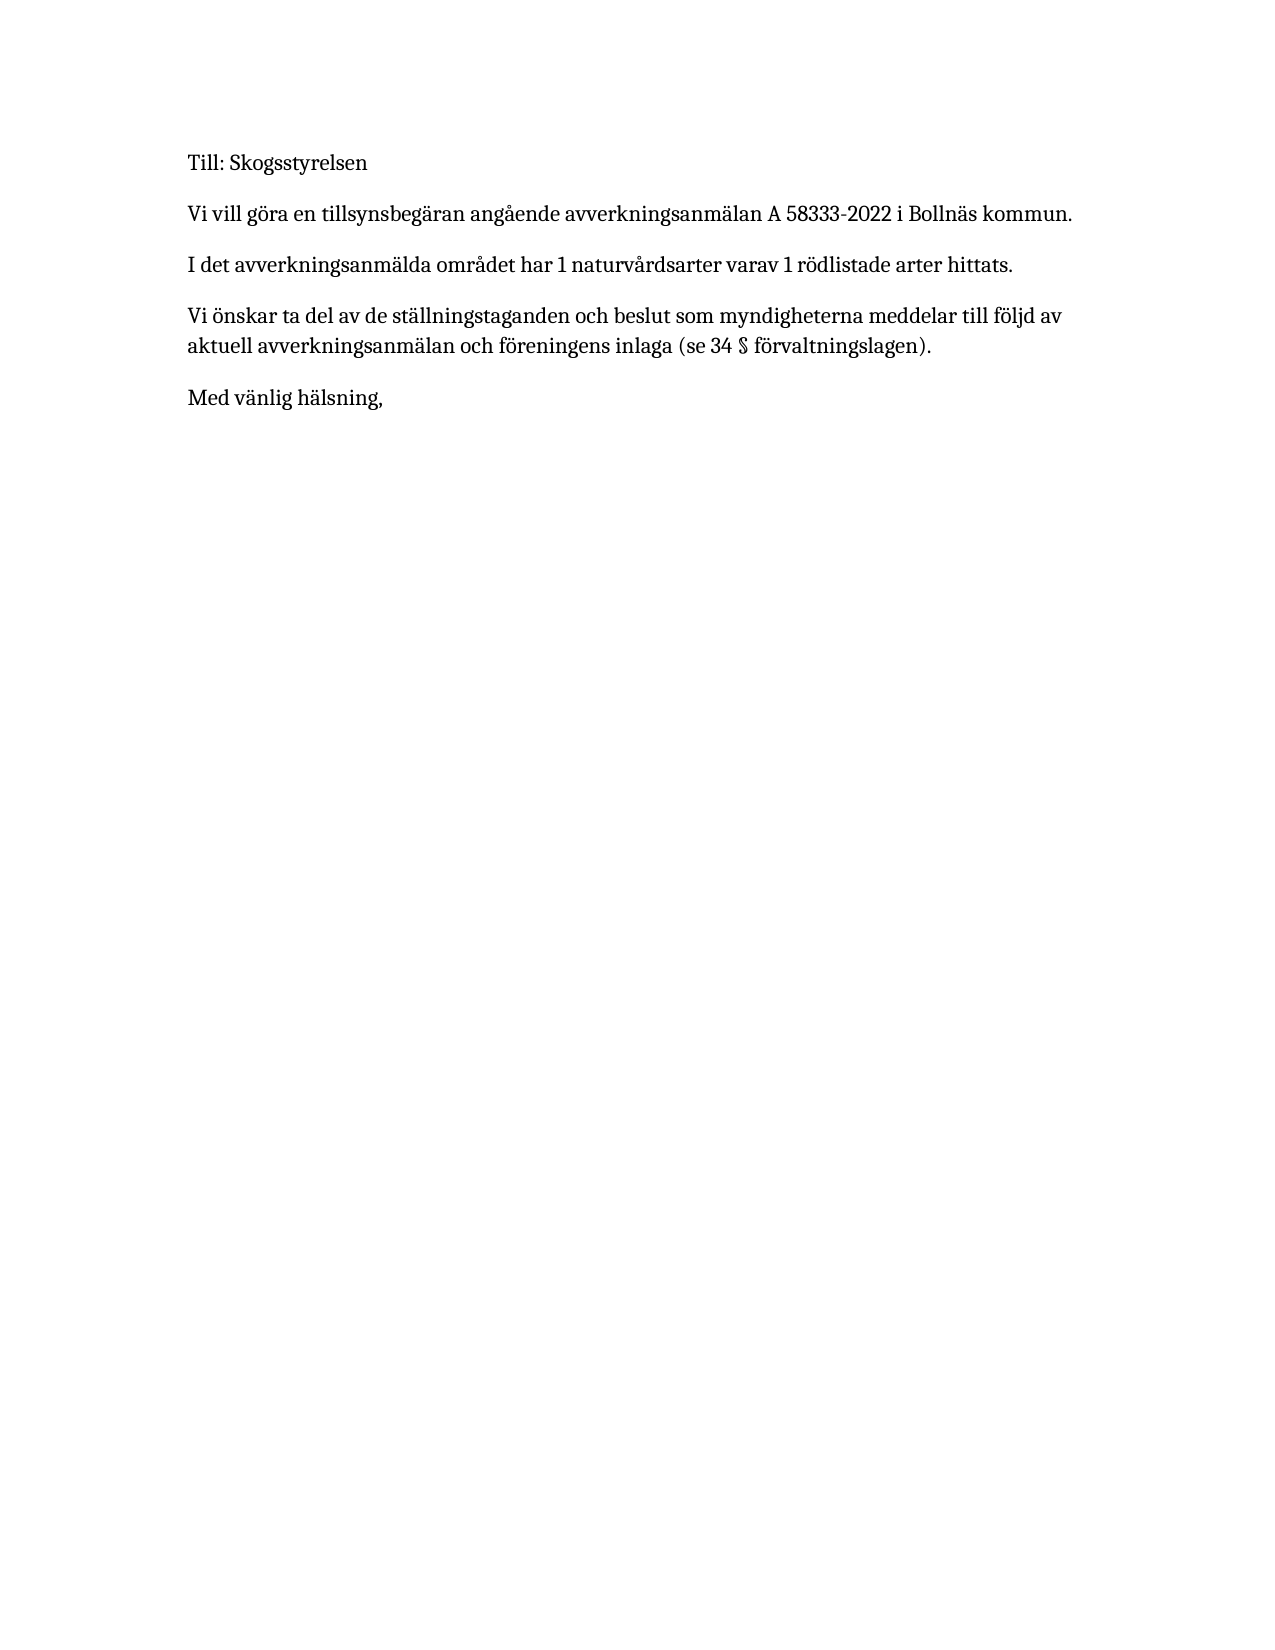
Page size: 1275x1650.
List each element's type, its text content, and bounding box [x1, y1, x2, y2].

text Vi önskar ta del av de ställningstaganden och beslut som myndigheterna meddelar till följd av aktuell avverkningsanmälan och föreningens inlaga (se 34 § förvaltningslagen). [187, 303, 1087, 360]
text Vi vill göra en tillsynsbegäran angående avverkningsanmälan A 58333-2022 i Bollnäs kommun. [187, 201, 1087, 227]
text I det avverkningsanmälda området har 1 naturvårdsarter varav 1 rödlistade arter hittats. [187, 252, 1087, 278]
text Till: Skogsstyrelsen [187, 150, 1087, 176]
text Med vänlig hälsning, [187, 384, 1087, 441]
